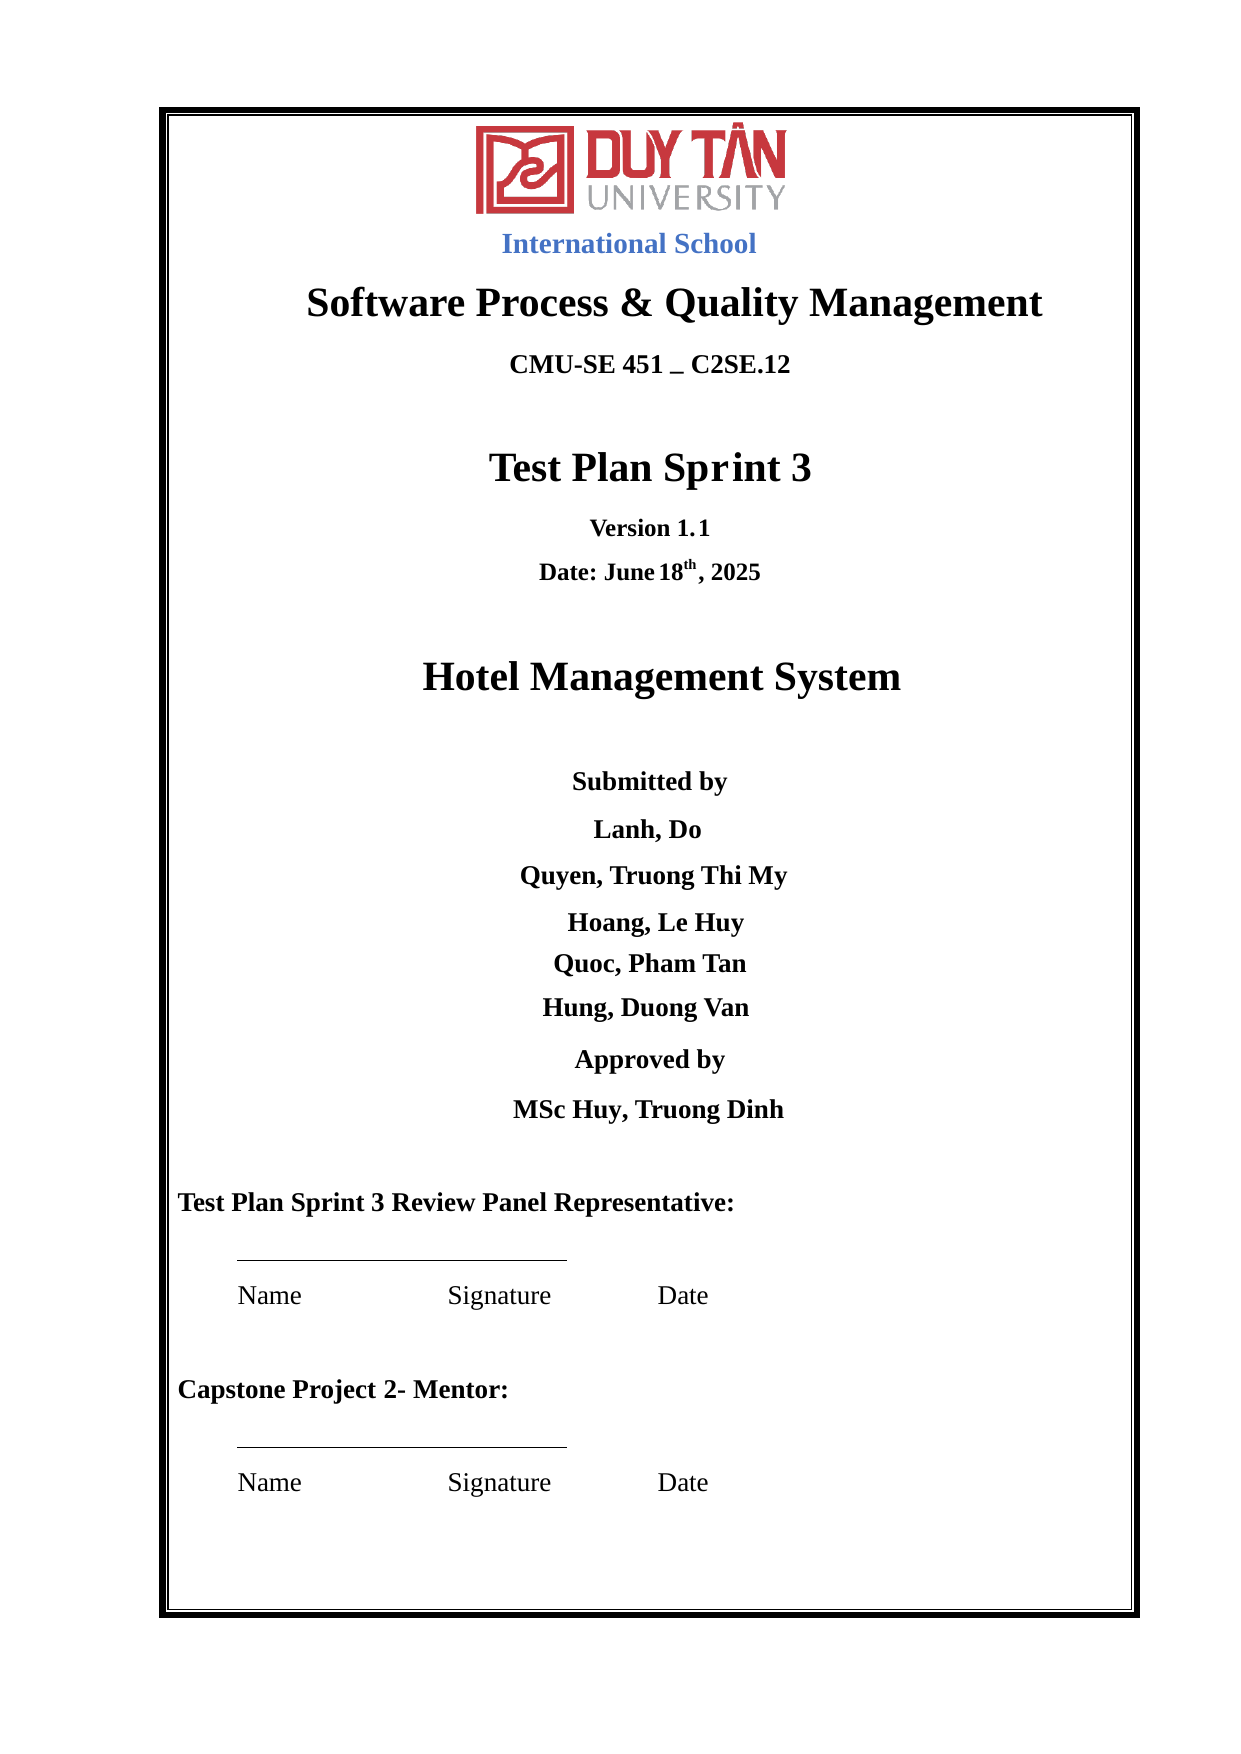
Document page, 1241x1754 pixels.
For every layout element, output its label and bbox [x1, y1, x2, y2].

picture [476, 122, 787, 214]
